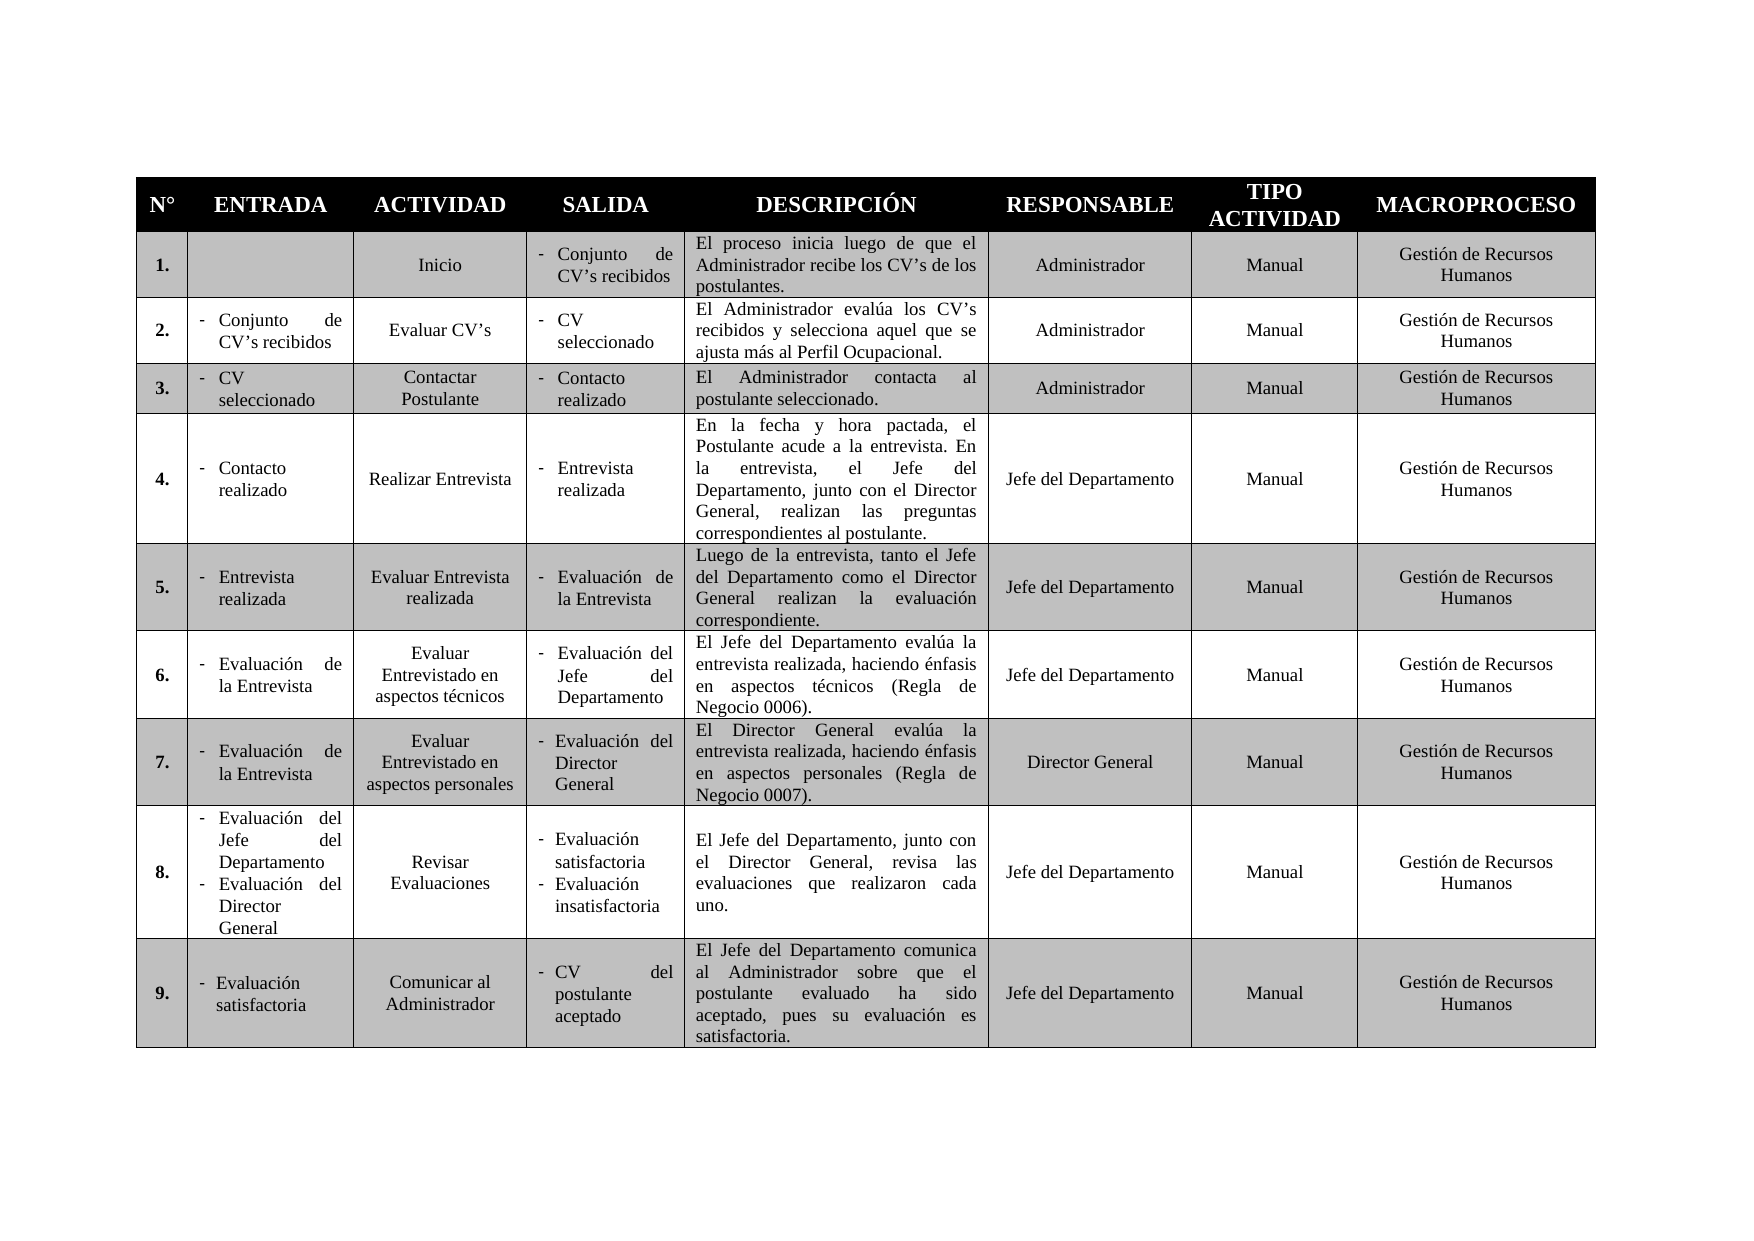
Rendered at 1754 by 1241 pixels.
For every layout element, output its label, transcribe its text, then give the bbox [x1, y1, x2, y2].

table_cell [1358, 939, 1595, 1047]
table_header TIPO ACTIVIDAD [1192, 178, 1357, 231]
table_cell El Jefe del Departamento comunica al Administrador sobre que el postulante evaluado ha sido aceptado, pues su evaluación es satisfactoria. [685, 939, 988, 1047]
table_cell Manual [1192, 364, 1357, 413]
table_cell 4. [137, 414, 187, 543]
table_cell Administrador [989, 232, 1191, 297]
table_cell CV seleccionado [188, 364, 353, 413]
table_cell Evaluación del Jefe del Departamento Evaluación del Director General [188, 806, 353, 938]
table_cell Evaluar Entrevista realizada [354, 544, 526, 630]
table_cell Jefe del Departamento [989, 414, 1191, 543]
table_cell Manual [1192, 631, 1357, 718]
table_cell CV del postulante aceptado [527, 939, 684, 1047]
table_cell Jefe del Departamento [989, 544, 1191, 630]
table_cell Gestión de Recursos Humanos [1358, 719, 1595, 805]
table_cell Evaluación satisfactoria Evaluación insatisfactoria [527, 806, 684, 938]
table_cell 5. [137, 544, 187, 630]
table_cell Gestión de Recursos Humanos [1358, 631, 1595, 718]
table_cell 9. [137, 939, 187, 1047]
table_cell El Director General evalúa la entrevista realizada, haciendo énfasis en aspectos personales (Regla de Negocio 0007). [685, 719, 988, 805]
table_cell Evaluar Entrevistado en aspectos técnicos [354, 631, 526, 718]
table_cell Evaluación de la Entrevista [188, 719, 353, 805]
table_header ACTIVIDAD [354, 178, 526, 231]
table_header MACROPROCESO [1358, 178, 1595, 231]
table_cell Manual [1192, 414, 1357, 543]
table_header RESPONSABLE [989, 178, 1191, 231]
table_cell Administrador [989, 364, 1191, 413]
table_cell Manual [1192, 544, 1357, 630]
table_cell Contacto realizado [527, 364, 684, 413]
table_cell Contactar Postulante [354, 364, 526, 413]
table_cell Gestión de Recursos Humanos [1358, 232, 1595, 297]
table_cell Revisar Evaluaciones [354, 806, 526, 938]
table_cell 2. [137, 298, 187, 362]
table_cell Evaluación de la Entrevista [527, 544, 684, 630]
table_cell Jefe del Departamento [989, 806, 1191, 938]
table_header ENTRADA [188, 178, 353, 231]
table_cell Gestión de Recursos Humanos [1358, 806, 1595, 938]
table_cell [188, 232, 353, 297]
table_cell Evaluación de la Entrevista [188, 631, 353, 718]
table_cell Gestión de Recursos Humanos [1358, 298, 1595, 362]
table_header SALIDA [527, 178, 684, 231]
table_cell Manual [1192, 298, 1357, 362]
table_cell Entrevista realizada [527, 414, 684, 543]
table_cell Evaluación satisfactoria [188, 939, 353, 1047]
table_cell Evaluar CV’s [354, 298, 526, 362]
table_cell Luego de la entrevista, tanto el Jefe del Departamento como el Director General realizan la evaluación correspondiente. [685, 544, 988, 630]
table_cell Gestión de Recursos Humanos [1358, 544, 1595, 630]
table_cell Entrevista realizada [188, 544, 353, 630]
table_cell El Administrador contacta al postulante seleccionado. [685, 364, 988, 413]
table_cell Evaluar Entrevistado en aspectos personales [354, 719, 526, 805]
table_cell Conjunto de CV’s recibidos [527, 232, 684, 297]
table_cell Comunicar al Administrador [354, 939, 526, 1047]
table_cell Conjunto de CV’s recibidos [188, 298, 353, 362]
table_cell Manual [1192, 806, 1357, 938]
table_cell Contacto realizado [188, 414, 353, 543]
table_cell Realizar Entrevista [354, 414, 526, 543]
table_cell El Administrador evalúa los CV’s recibidos y selecciona aquel que se ajusta más al Perfil Ocupacional. [685, 298, 988, 362]
table_cell 1. [137, 232, 187, 297]
table_cell 3. [137, 364, 187, 413]
table_cell Manual [1192, 232, 1357, 297]
table_cell Jefe del Departamento [989, 939, 1191, 1047]
table_cell Jefe del Departamento [989, 631, 1191, 718]
table_cell Director General [989, 719, 1191, 805]
table_cell 7. [137, 719, 187, 805]
table_header N° [137, 178, 187, 231]
table_cell 6. [137, 631, 187, 718]
table_cell El Jefe del Departamento evalúa la entrevista realizada, haciendo énfasis en aspectos técnicos (Regla de Negocio 0006). [685, 631, 988, 718]
table_cell CV seleccionado [527, 298, 684, 362]
table_cell El Jefe del Departamento, junto con el Director General, revisa las evaluaciones que realizaron cada uno. [685, 806, 988, 938]
table_cell Manual [1192, 719, 1357, 805]
table_cell Evaluación del Jefe del Departamento [527, 631, 684, 718]
table_cell 8. [137, 806, 187, 938]
table_cell Inicio [354, 232, 526, 297]
table_cell El proceso inicia luego de que el Administrador recibe los CV’s de los postulantes. [685, 232, 988, 297]
table_cell Gestión de Recursos Humanos [1358, 364, 1595, 413]
table_cell Gestión de Recursos Humanos [1358, 414, 1595, 543]
table_header DESCRIPCIÓN [685, 178, 988, 231]
table_cell Manual [1192, 939, 1357, 1047]
table_cell Evaluación del Director General [527, 719, 684, 805]
table_cell Administrador [989, 298, 1191, 362]
table_cell En la fecha y hora pactada, el Postulante acude a la entrevista. En la entrevista, el Jefe del Departamento, junto con el Director General, realizan las preguntas correspondientes al postulante. [685, 414, 988, 543]
